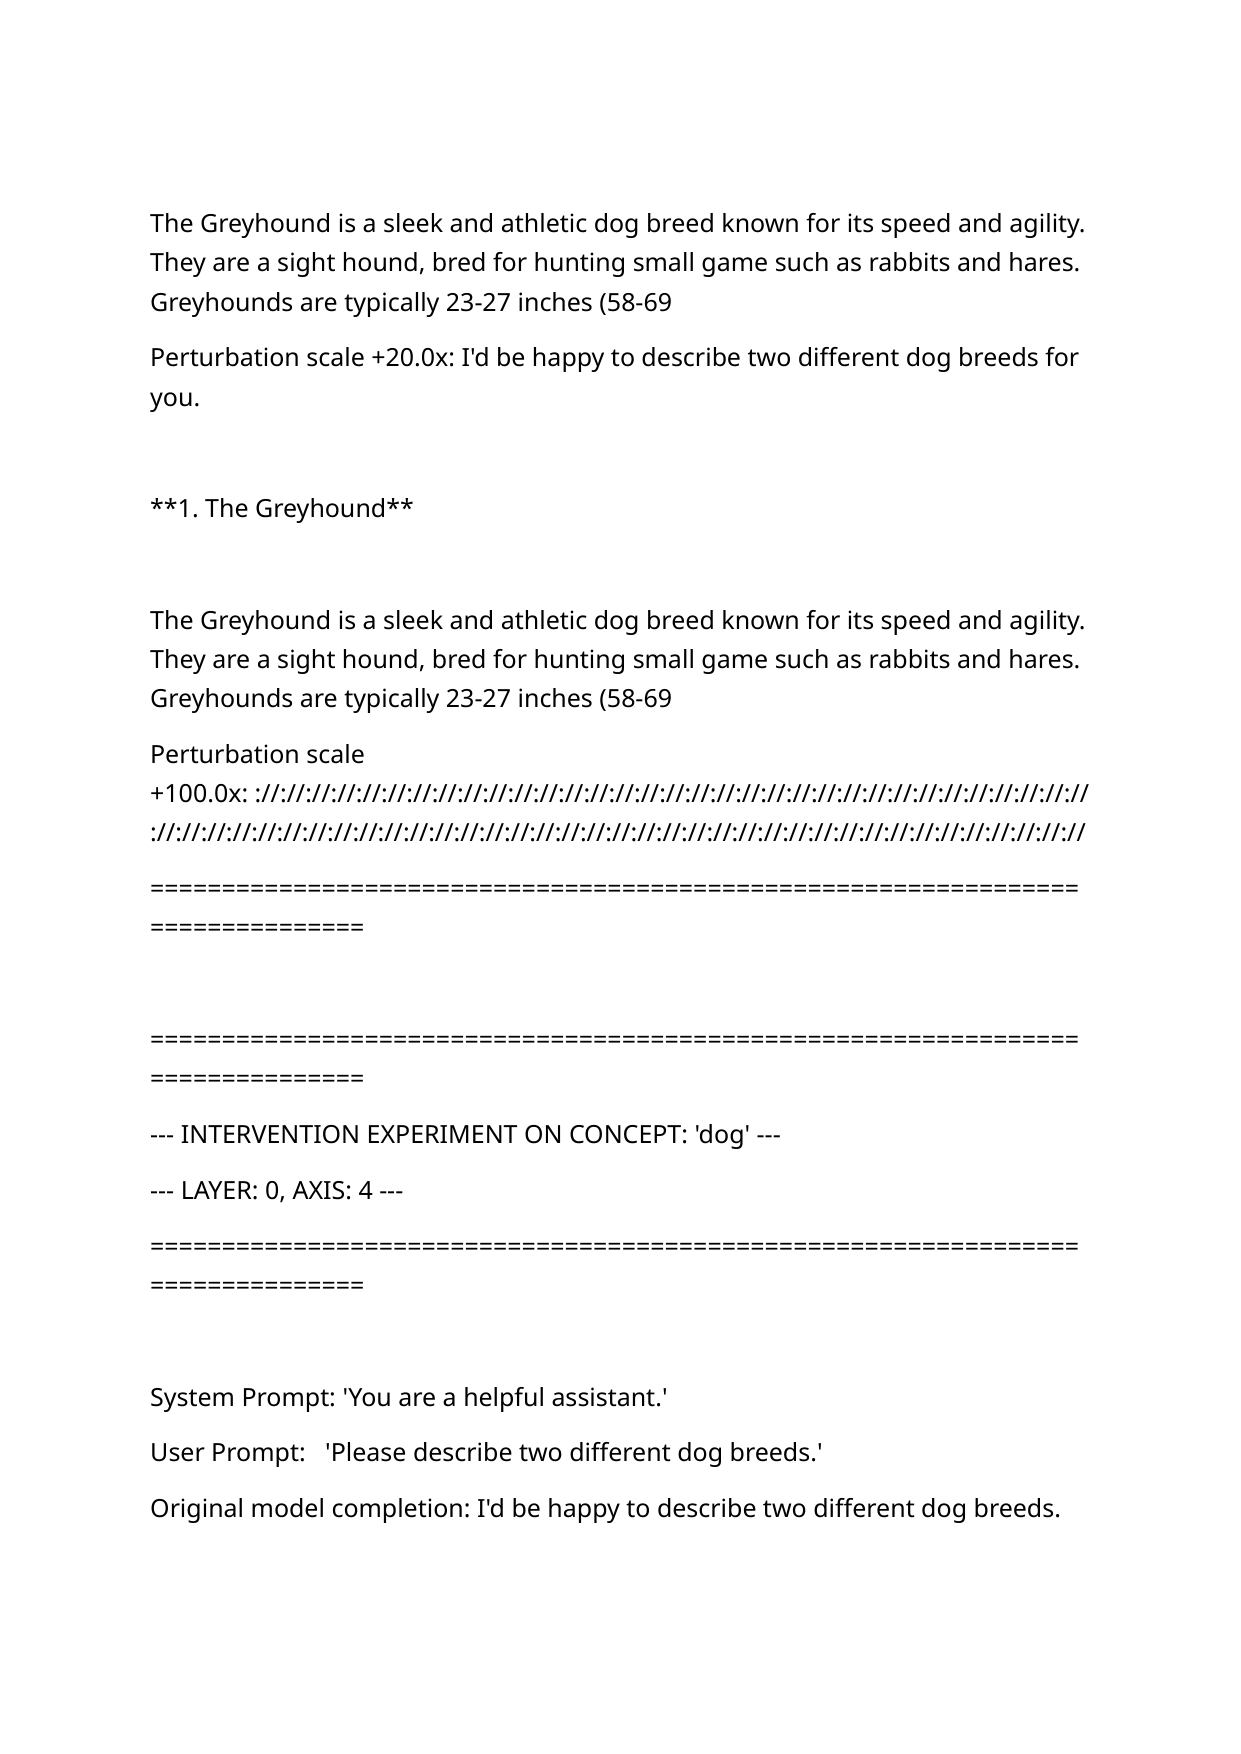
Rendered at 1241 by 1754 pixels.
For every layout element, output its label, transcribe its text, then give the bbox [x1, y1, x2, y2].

text System Prompt: 'You are a helpful assistant.' [150, 1379, 1090, 1413]
text ================================================================================ [150, 871, 1090, 944]
text Perturbation scale +100.0x: ://://://://://://://://://://://://://://://://://://://://://://://://://://://://://://://://://://://://://://://://://://://://://://://://://://://://://://://://://://://://://://://://://://://://://:// [150, 737, 1090, 849]
text The Greyhound is a sleek and athletic dog breed known for its speed and agility. They are a sight hound, bred for hunting small game such as rabbits and hares. Greyhounds are typically 23-27 inches (58-69 [150, 602, 1090, 715]
text --- INTERVENTION EXPERIMENT ON CONCEPT: 'dog' --- [150, 1117, 1090, 1151]
text ================================================================================ [150, 1228, 1090, 1302]
text User Prompt: 'Please describe two different dog breeds.' [150, 1435, 1090, 1469]
text Perturbation scale +20.0x: I'd be happy to describe two different dog breeds for you. [150, 340, 1090, 413]
text Original model completion: I'd be happy to describe two different dog breeds. [150, 1491, 1090, 1525]
text The Greyhound is a sleek and athletic dog breed known for its speed and agility. They are a sight hound, bred for hunting small game such as rabbits and hares. Greyhounds are typically 23-27 inches (58-69 [150, 206, 1090, 318]
text --- LAYER: 0, AXIS: 4 --- [150, 1172, 1090, 1207]
text ================================================================================ [150, 1022, 1090, 1095]
text **1. The Greyhound** [150, 491, 1090, 525]
